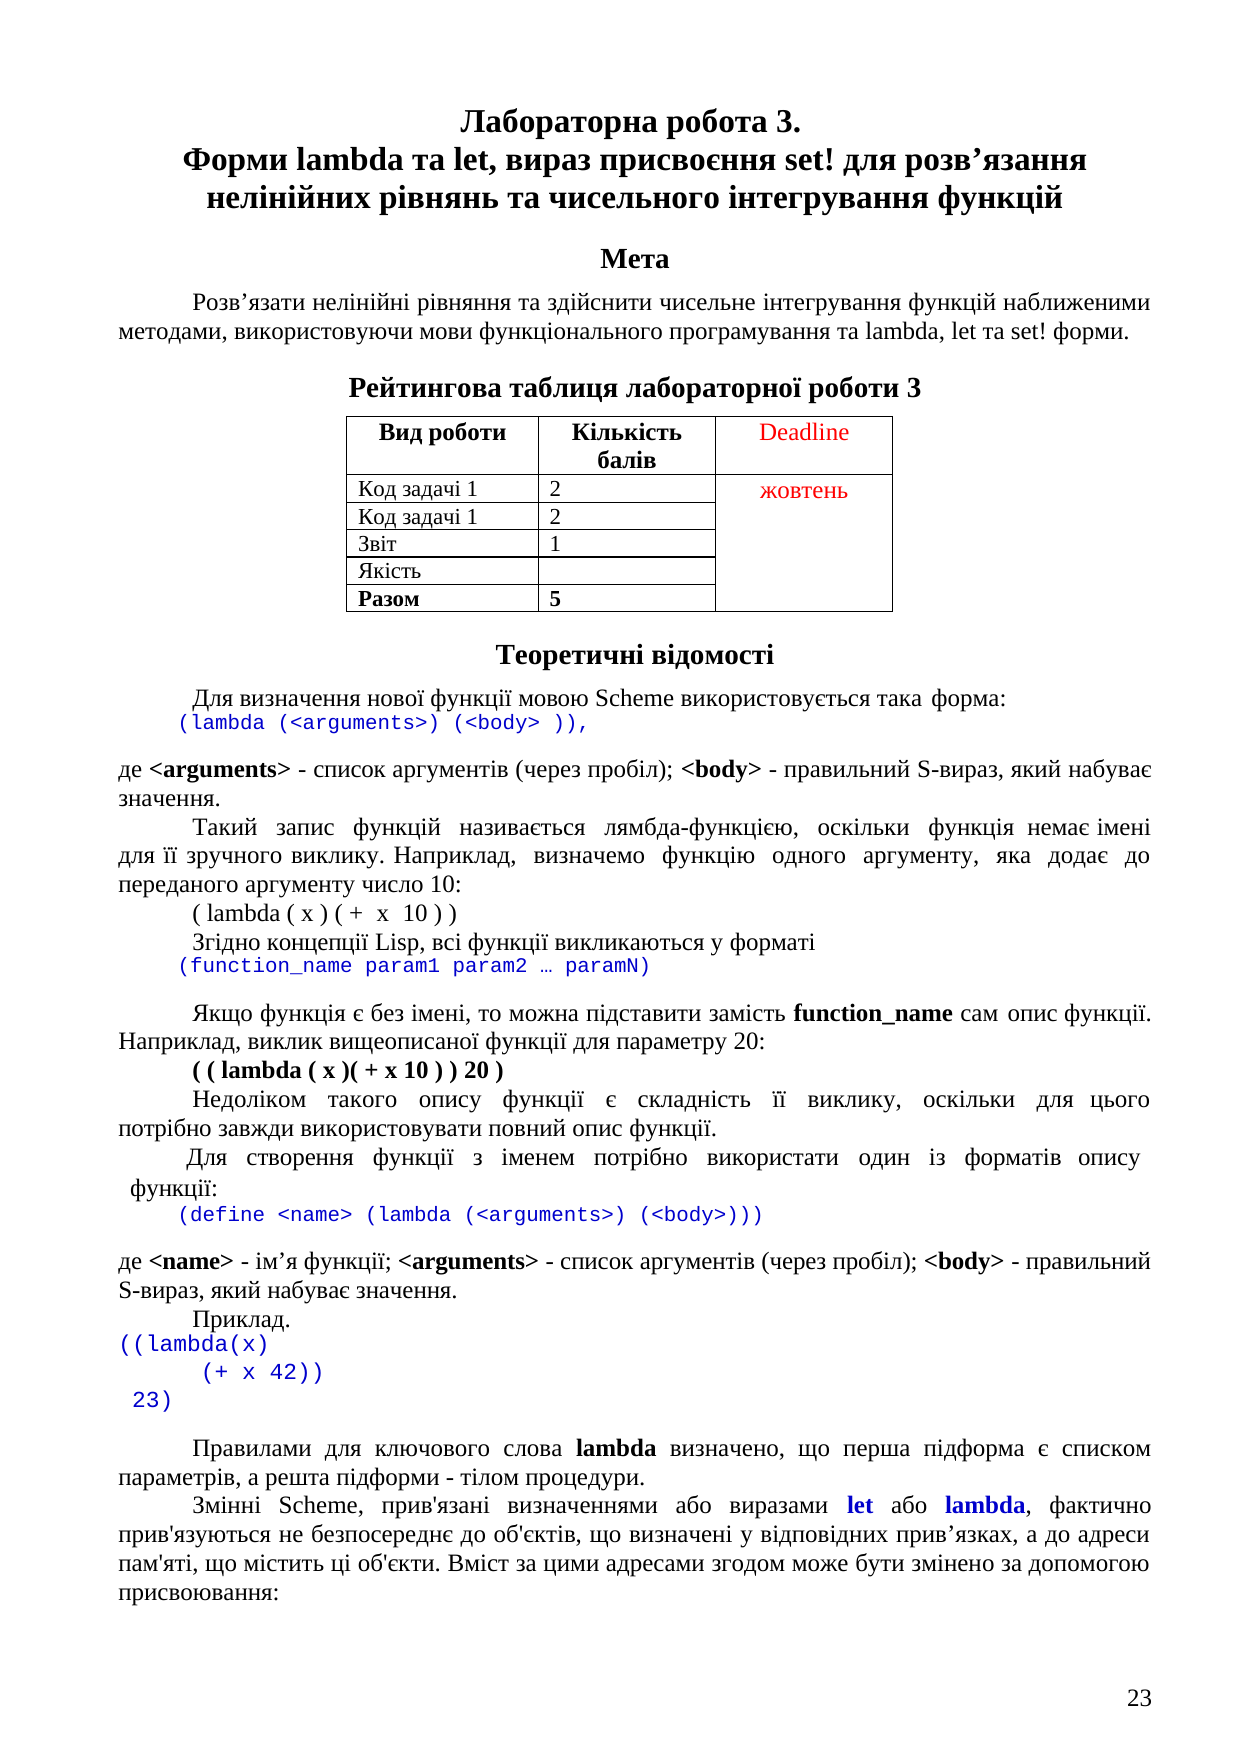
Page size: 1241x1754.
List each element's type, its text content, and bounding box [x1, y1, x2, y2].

table_cell Звіт [347, 530, 538, 556]
text ((lambda(x) (+ x 42)) 23) [118, 1333, 1152, 1414]
table_cell Код задачі 1 [347, 503, 538, 529]
table_header Кількість балів [539, 417, 715, 474]
text де <arguments> - список аргументів (через пробіл); <body> - правильний S-вираз, який набуває значення. [118, 754, 1152, 812]
subtitle Теоретичні відомості [118, 637, 1152, 671]
table_header Deadline [716, 417, 892, 474]
table_cell 2 [539, 503, 715, 529]
text Приклад. [118, 1304, 1152, 1333]
text (define <name> (lambda (<arguments>) (<body>))) [177, 1204, 1093, 1228]
table_header Вид роботи [347, 417, 538, 474]
text ( lambda ( x ) ( + x 10 ) ) [118, 898, 1152, 927]
text Недоліком такого опису функції є складність її виклику, оскільки для цього потрібно завжди використовувати повний опис функції. [118, 1084, 1152, 1141]
text ( ( lambda ( x )( + x 10 ) ) 20 ) [118, 1055, 1152, 1084]
subtitle Мета [118, 241, 1152, 275]
text (function_name param1 param2 … paramN) [177, 956, 1093, 979]
table_cell Якість [347, 558, 538, 584]
table_cell 1 [539, 530, 715, 556]
text Для створення функції з іменем потрібно використати один із форматів опису функції: [130, 1142, 1140, 1202]
text (lambda (<arguments>) (<body> )), [177, 712, 1093, 736]
text Розв’язати нелінійні рівняння та здійснити чисельне інтегрування функцій наближеними методами, використовуючи мови функціонального програмування та lambda, let та set! форми. [118, 287, 1152, 345]
table_cell 5 [539, 585, 715, 611]
table_cell [539, 558, 715, 584]
text Такий запис функцій називається лямбда-функцією, оскільки функція немає імені для її зручного виклику. Наприклад, визначемо функцію одного аргументу, яка додає до переданого аргументу число 10: [118, 812, 1152, 898]
text де <name> - ім’я функції; <arguments> - список аргументів (через пробіл); <body> - правильний S-вираз, який набуває значення. [118, 1246, 1152, 1304]
text Для визначення нової функції мовою Scheme використовується така форма: [118, 683, 1152, 712]
text Змінні Scheme, прив'язані визначеннями або виразами let або lambda, фактично прив'язуються не безпосереднє до об'єктів, що визначені у відповідних прив’язках, а до адреси пам'яті, що містить ці об'єкти. Вміст за цими адресами згодом може бути змінено за допомогою присвоювання: [118, 1491, 1152, 1606]
table_cell 2 [539, 475, 715, 502]
table_cell Код задачі 1 [347, 475, 538, 502]
subtitle Рейтингова таблиця лабораторної роботи 3 [118, 370, 1152, 403]
text Правилами для ключового слова lambda визначено, що перша підформа є списком параметрів, а решта підформи - тілом процедури. [118, 1433, 1152, 1491]
table_cell Разом [347, 585, 538, 611]
text Якщо функція є без імені, то можна підставити замість function_name сам опис функції. Наприклад, виклик вищеописаної функції для параметру 20: [118, 998, 1152, 1055]
text Згідно концепції Lisp, всі функції викликаються у форматі [118, 927, 1152, 956]
table_cell жовтень [716, 475, 892, 611]
subtitle Лабораторна робота 3. Форми lambda та let, вираз присвоєння set! для розв’язання нелінійних рівнянь та чисельного інтегрування функцій [118, 101, 1152, 216]
